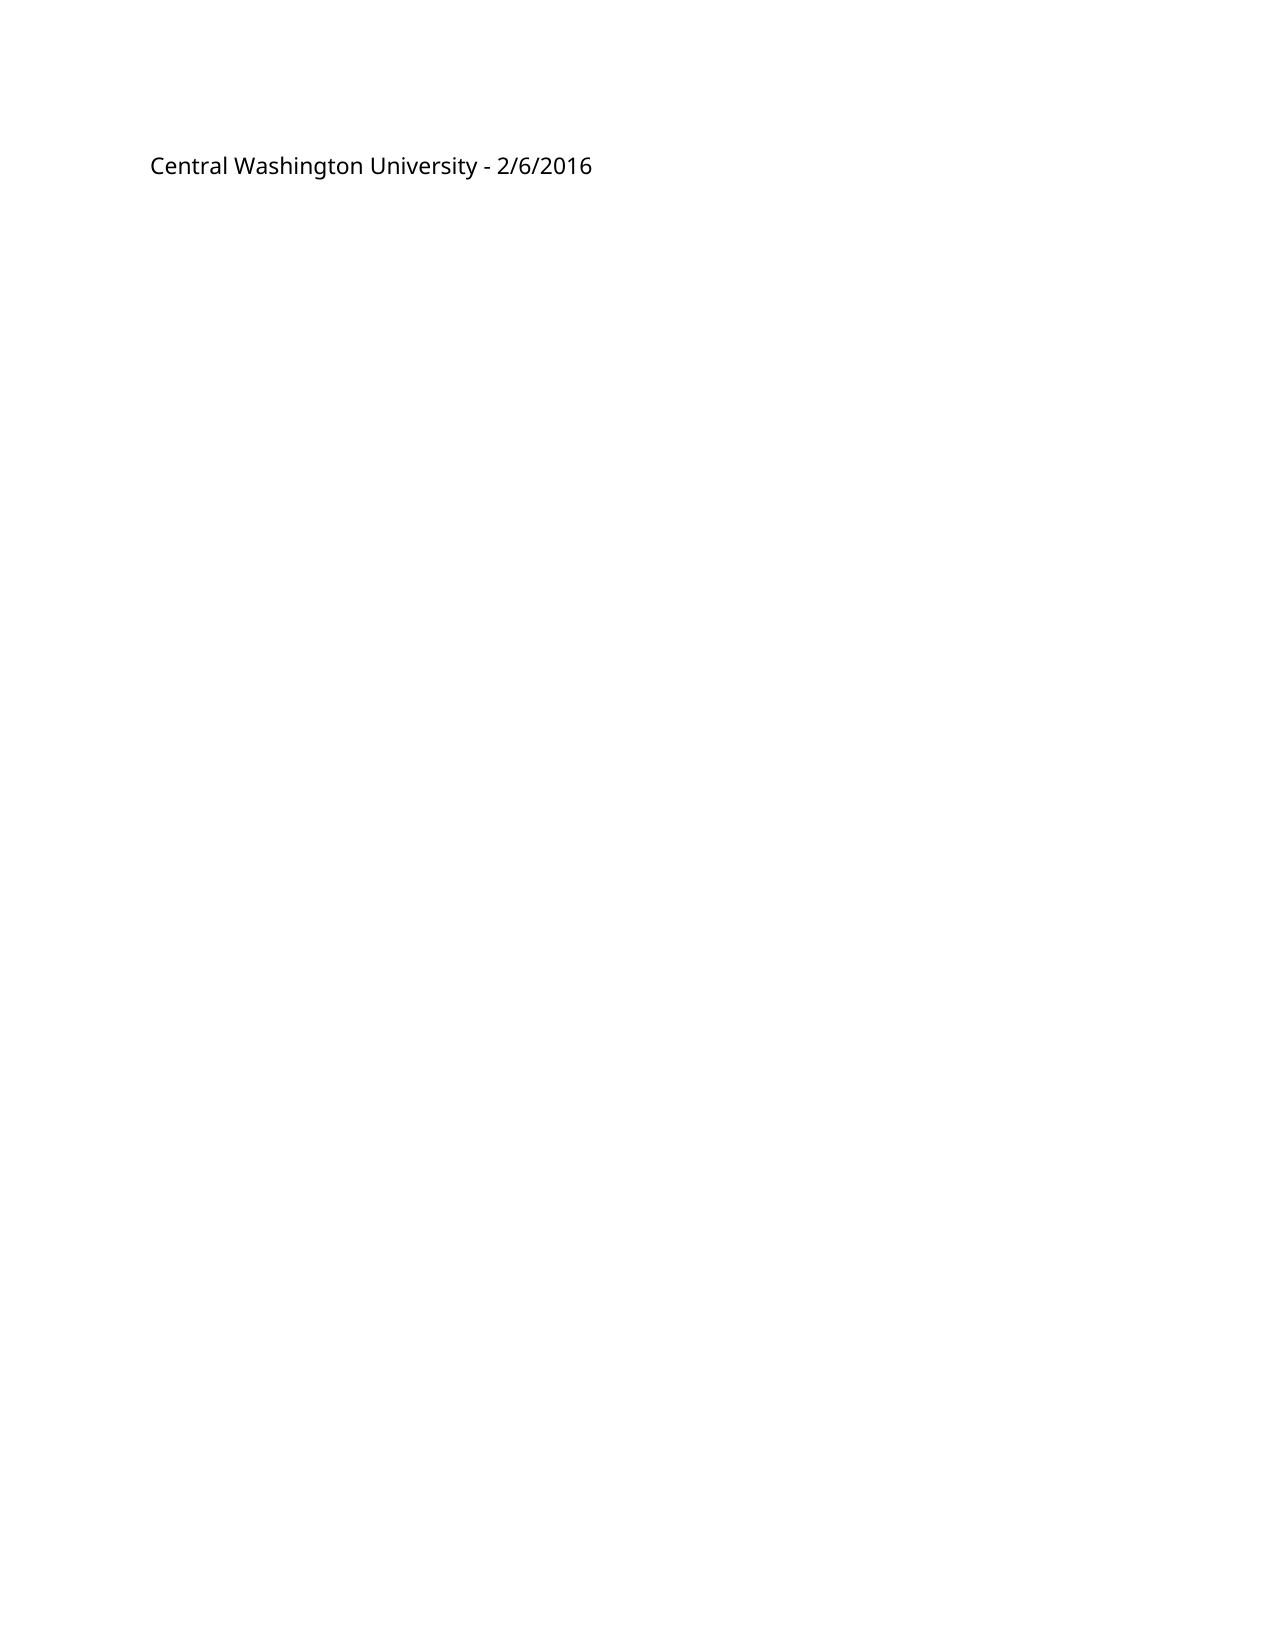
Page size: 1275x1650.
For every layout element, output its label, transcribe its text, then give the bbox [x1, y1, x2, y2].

text Central Washington University - 2/6/2016 [150, 150, 1125, 181]
